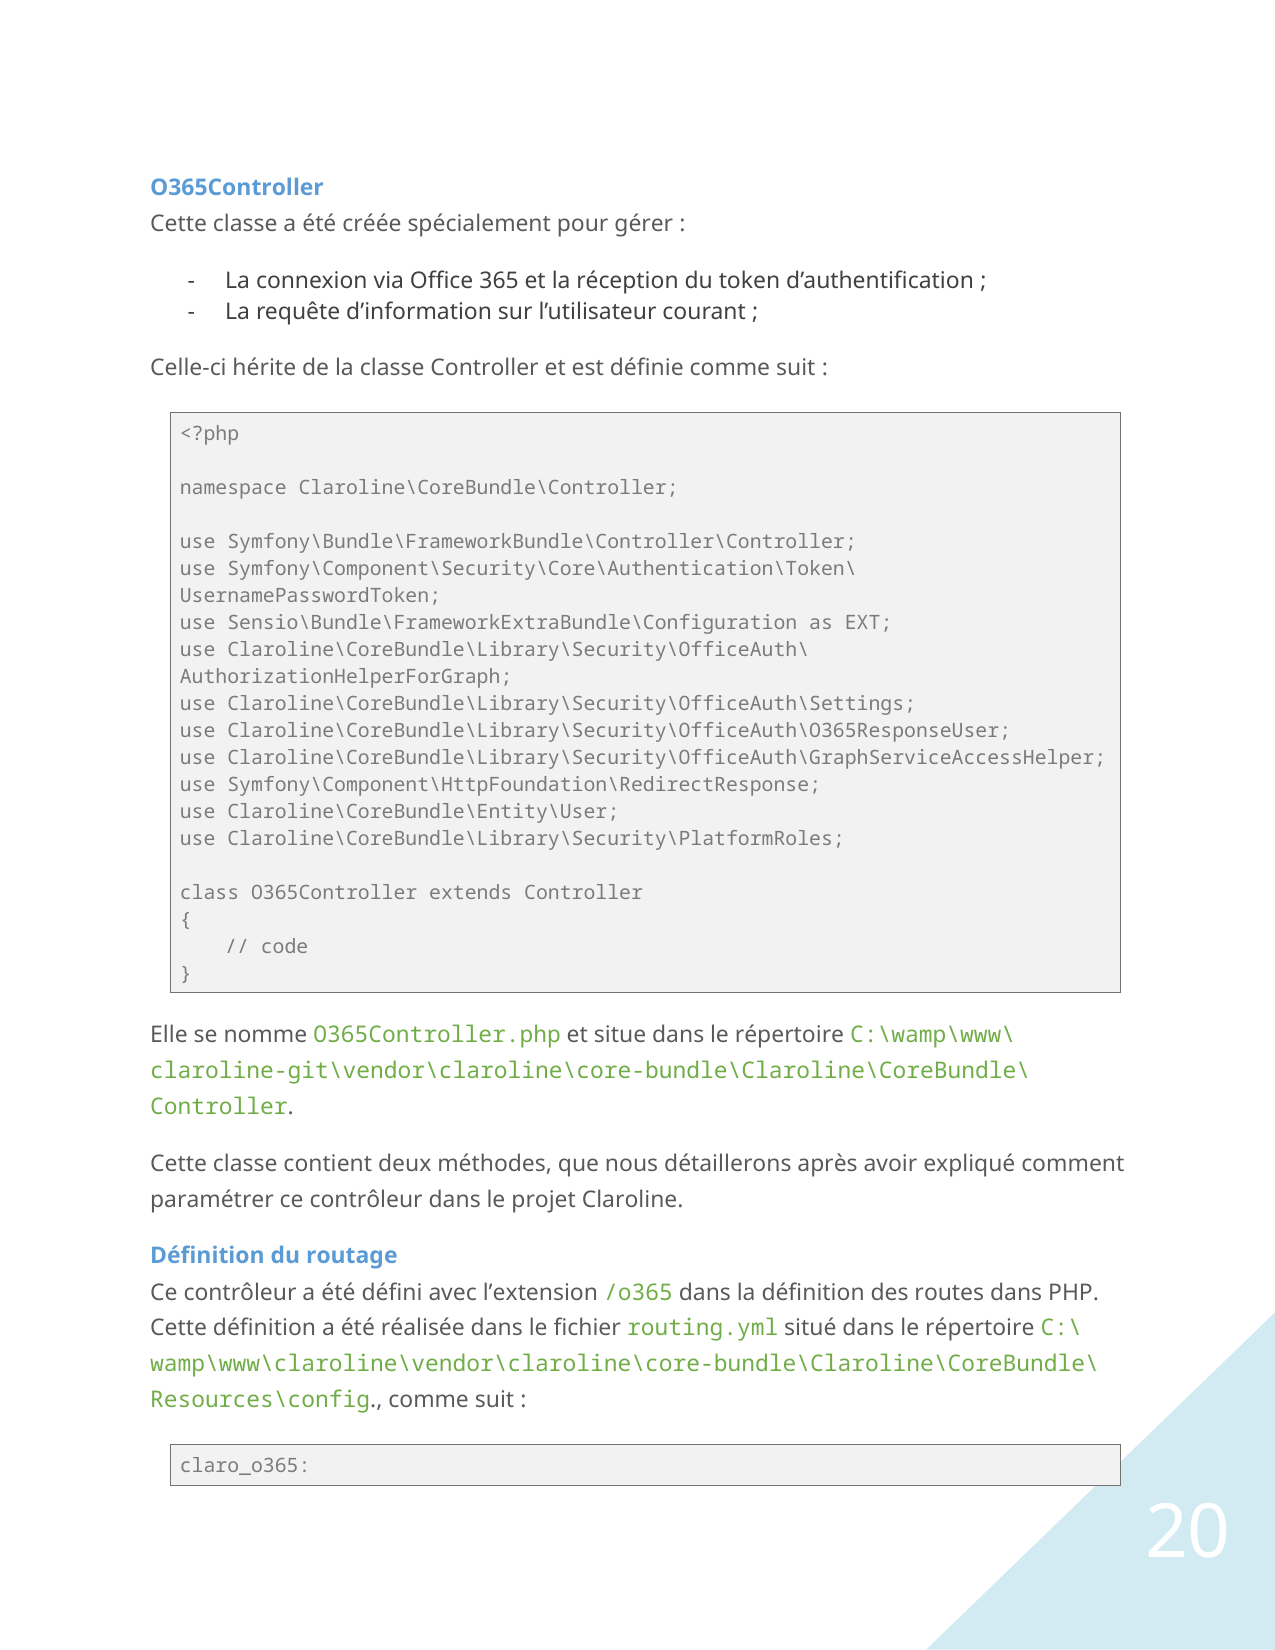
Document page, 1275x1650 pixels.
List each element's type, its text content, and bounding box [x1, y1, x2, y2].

text Elle se nomme O365Controller.php et situe dans le répertoire C:\wamp\www\claroline-git\vendor\claroline\core-bundle\Claroline\CoreBundle\Controller. [150, 1018, 1125, 1121]
text use Claroline\CoreBundle\Library\Security\OfficeAuth\AuthorizationHelperForGraph; [171, 628, 1120, 682]
text Cette classe a été créée spécialement pour gérer : [150, 207, 1125, 238]
text use Symfony\Component\Security\Core\Authentication\Token\UsernamePasswordToken; [171, 547, 1120, 601]
text use Symfony\Bundle\FrameworkBundle\Controller\Controller; [171, 520, 1120, 547]
text namespace Claroline\CoreBundle\Controller; [171, 466, 1120, 493]
text { [171, 898, 1120, 924]
text Ce contrôleur a été défini avec l’extension /o365 dans la définition des routes dans PHP. Cette définition a été réalisée dans le fichier routing.yml situé dans le répertoire C:\wamp\www\claroline\vendor\claroline\core-bundle\Claroline\CoreBundle\Resources\config., comme suit : [150, 1275, 1125, 1414]
text use Sensio\Bundle\FrameworkExtraBundle\Configuration as EXT; [171, 601, 1120, 628]
text use Claroline\CoreBundle\Library\Security\PlatformRoles; [171, 817, 1120, 844]
text Celle-ci hérite de la classe Controller et est définie comme suit : [150, 351, 1125, 382]
subtitle O365Controller [150, 171, 1125, 202]
text Cette classe contient deux méthodes, que nous détaillerons après avoir expliqué comment paramétrer ce contrôleur dans le projet Claroline. [150, 1147, 1125, 1214]
text use Claroline\CoreBundle\Library\Security\OfficeAuth\Settings; [171, 682, 1120, 709]
text use Symfony\Component\HttpFoundation\RedirectResponse; [171, 763, 1120, 790]
text claro_o365: [171, 1445, 1120, 1485]
text class O365Controller extends Controller [171, 871, 1120, 898]
text } [171, 952, 1120, 992]
text use Claroline\CoreBundle\Library\Security\OfficeAuth\GraphServiceAccessHelper; [171, 736, 1120, 763]
list La connexion via Office 365 et la réception du token d’authentification ; [187, 263, 1125, 295]
text <?php [171, 413, 1120, 439]
subtitle Définition du routage [150, 1239, 1125, 1271]
list La requête d’information sur l’utilisateur courant ; [187, 295, 1125, 326]
text use Claroline\CoreBundle\Library\Security\OfficeAuth\O365ResponseUser; [171, 709, 1120, 736]
text // code [171, 924, 1120, 952]
text use Claroline\CoreBundle\Entity\User; [171, 790, 1120, 817]
